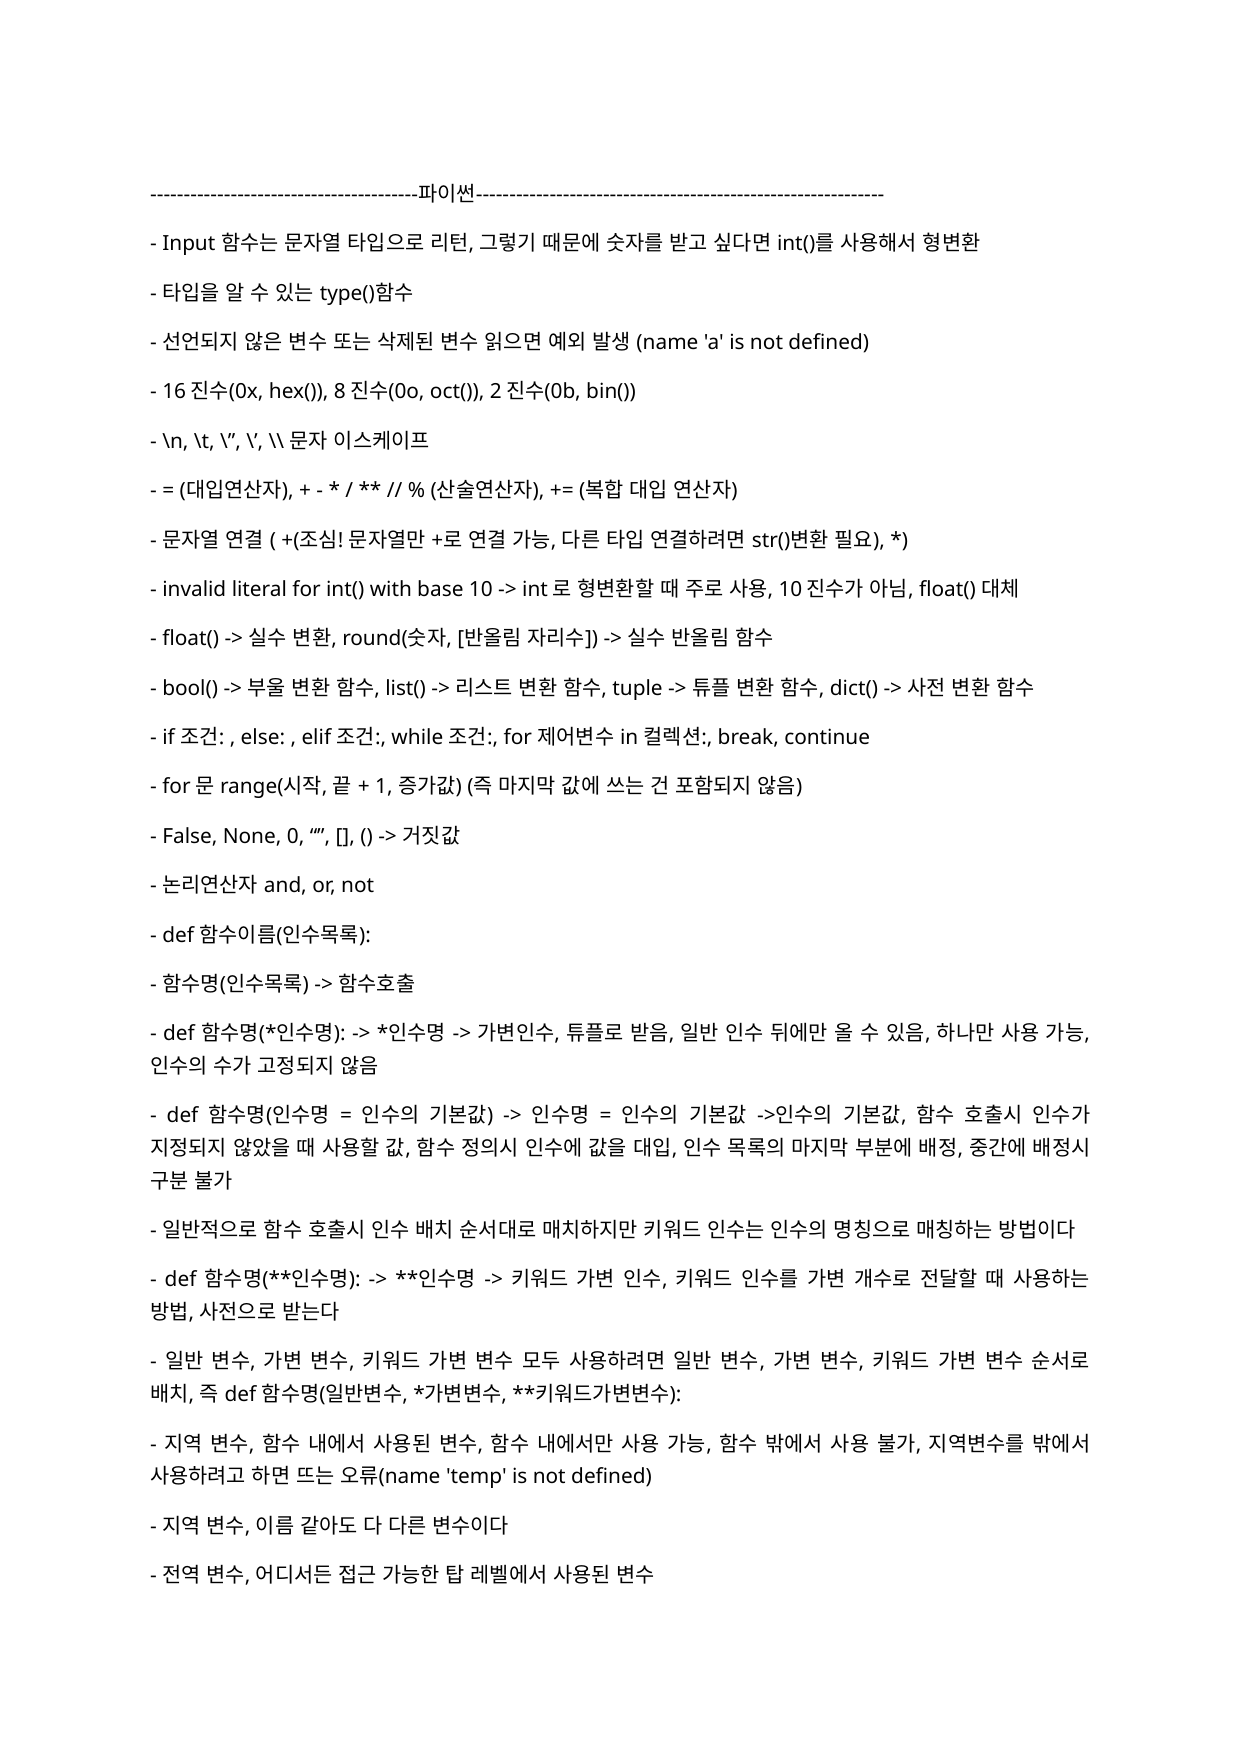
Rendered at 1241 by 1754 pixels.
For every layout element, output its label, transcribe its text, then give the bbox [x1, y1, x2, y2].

text - 일반 변수, 가변 변수, 키워드 가변 변수 모두 사용하려면 일반 변수, 가변 변수, 키워드 가변 변수 순서로 배치, 즉 def 함수명(일반변수, *가변변수, **키워드가변변수): [150, 1345, 1090, 1408]
text - = (대입연산자), + - * / ** // % (산술연산자), += (복합 대입 연산자) [150, 473, 1090, 504]
text - 지역 변수, 함수 내에서 사용된 변수, 함수 내에서만 사용 가능, 함수 밖에서 사용 불가, 지역변수를 밖에서 사용하려고 하면 뜨는 오류(name 'temp' is not defined) [150, 1427, 1090, 1490]
text - def 함수명(**인수명): -> **인수명 -> 키워드 가변 인수, 키워드 인수를 가변 개수로 전달할 때 사용하는 방법, 사전으로 받는다 [150, 1263, 1090, 1326]
text ----------------------------------------파이썬------------------------------------------------------------- [150, 177, 1090, 207]
text - 지역 변수, 이름 같아도 다 다른 변수이다 [150, 1509, 1090, 1539]
text - \n, \t, \”, \’, \\ 문자 이스케이프 [150, 424, 1090, 454]
text - 문자열 연결 ( +(조심! 문자열만 +로 연결 가능, 다른 타입 연결하려면 str()변환 필요), *) [150, 523, 1090, 553]
text - 함수명(인수목록) -> 함수호출 [150, 967, 1090, 997]
text - Input 함수는 문자열 타입으로 리턴, 그렇기 때문에 숫자를 받고 싶다면 int()를 사용해서 형변환 [150, 227, 1090, 257]
text - 전역 변수, 어디서든 접근 가능한 탑 레벨에서 사용된 변수 [150, 1558, 1090, 1588]
text - for문 range(시작, 끝 + 1, 증가값) (즉 마지막 값에 쓰는 건 포함되지 않음) [150, 770, 1090, 800]
text - 타입을 알 수 있는 type()함수 [150, 276, 1090, 306]
text - False, None, 0, “”, [], () -> 거짓값 [150, 819, 1090, 849]
text - 선언되지 않은 변수 또는 삭제된 변수 읽으면 예외 발생 (name 'a' is not defined) [150, 325, 1090, 356]
text - invalid literal for int() with base 10 -> int로 형변환할 때 주로 사용, 10진수가 아님, float() 대체 [150, 572, 1090, 602]
text - float() -> 실수 변환, round(숫자, [반올림 자리수]) -> 실수 반올림 함수 [150, 622, 1090, 652]
text - bool() -> 부울 변환 함수, list() -> 리스트 변환 함수, tuple -> 튜플 변환 함수, dict() -> 사전 변환 함수 [150, 671, 1090, 701]
text - if 조건: , else: , elif 조건:, while 조건:, for 제어변수 in 컬렉션:, break, continue [150, 720, 1090, 751]
text - 논리연산자 and, or, not [150, 868, 1090, 899]
text - 일반적으로 함수 호출시 인수 배치 순서대로 매치하지만 키워드 인수는 인수의 명칭으로 매칭하는 방법이다 [150, 1213, 1090, 1243]
text - def 함수명(*인수명): -> *인수명 -> 가변인수, 튜플로 받음, 일반 인수 뒤에만 올 수 있음, 하나만 사용 가능, 인수의 수가 고정되지 않음 [150, 1017, 1090, 1079]
text - def 함수명(인수명 = 인수의 기본값) -> 인수명 = 인수의 기본값 ->인수의 기본값, 함수 호출시 인수가 지정되지 않았을 때 사용할 값, 함수 정의시 인수에 값을 대입, 인수 목록의 마지막 부분에 배정, 중간에 배정시 구분 불가 [150, 1098, 1090, 1194]
text - def 함수이름(인수목록): [150, 918, 1090, 948]
text - 16진수(0x, hex()), 8진수(0o, oct()), 2진수(0b, bin()) [150, 375, 1090, 405]
